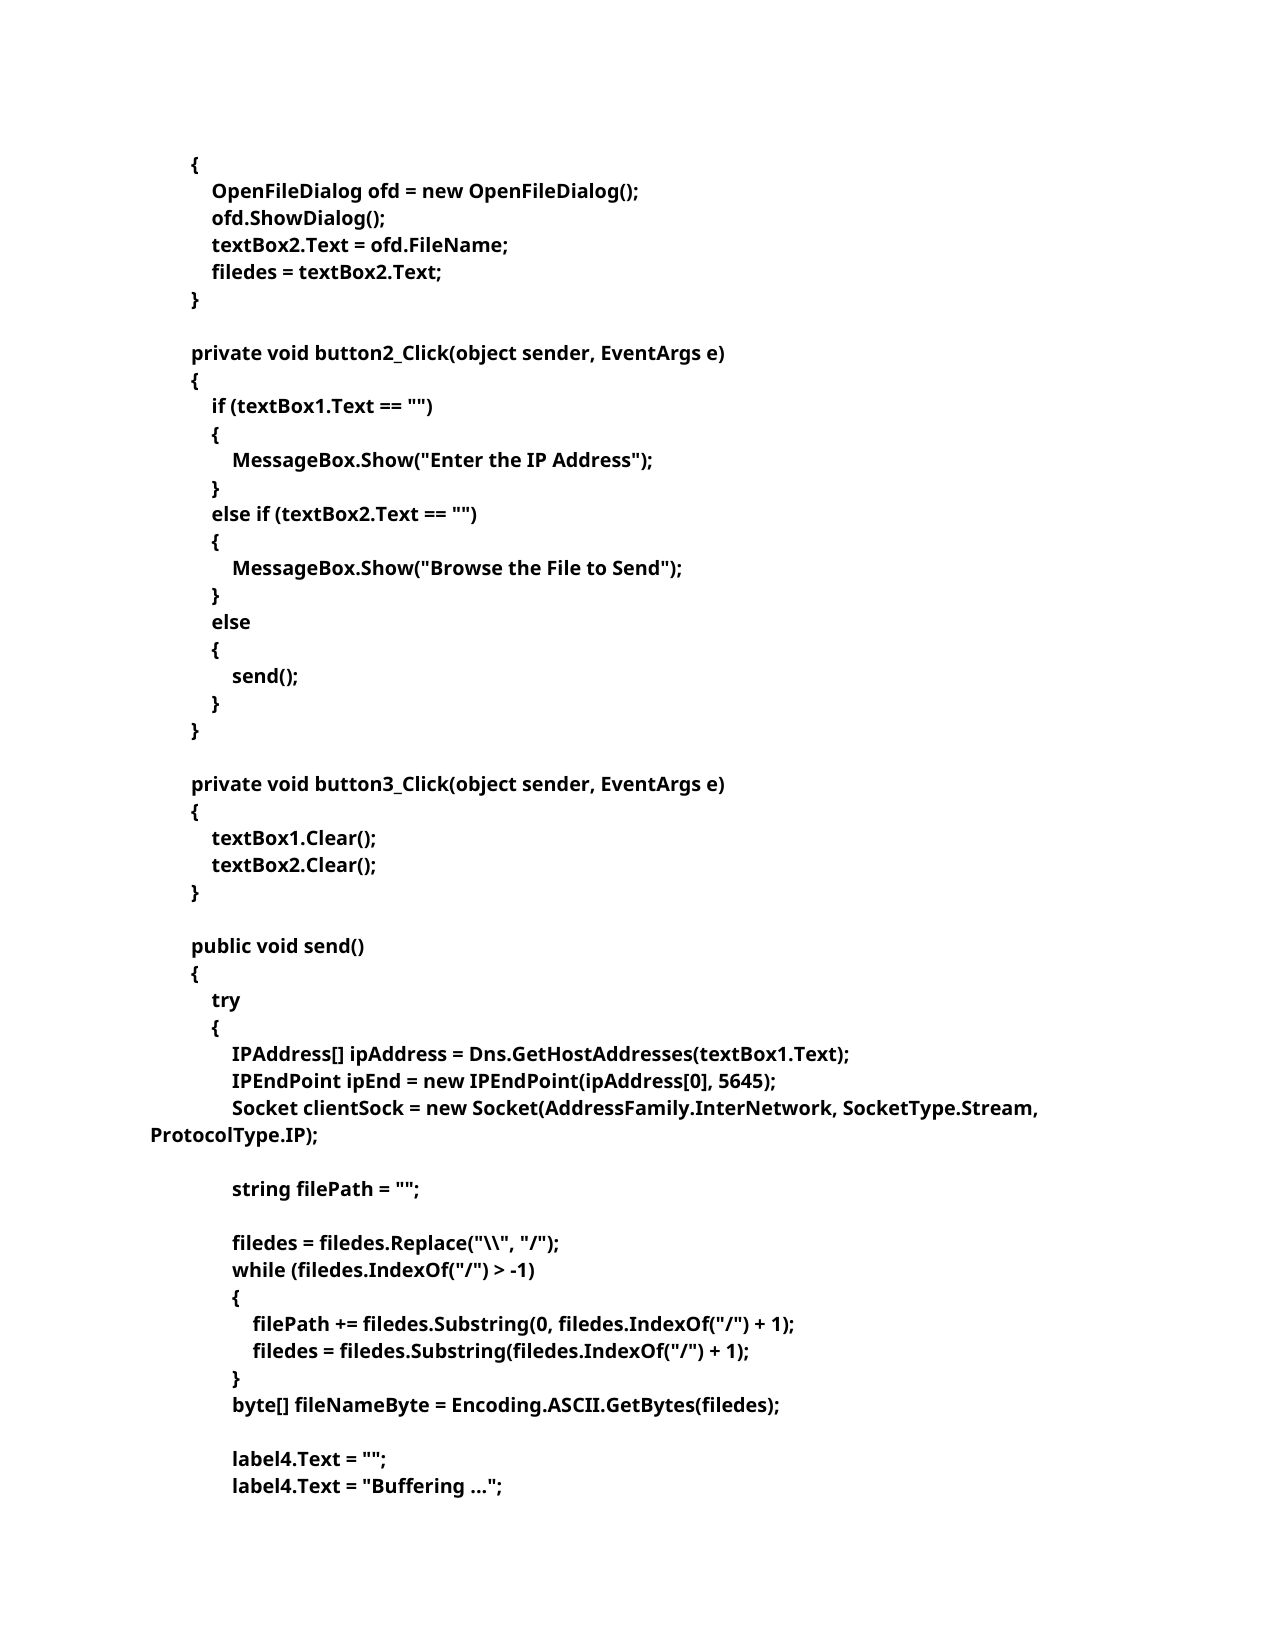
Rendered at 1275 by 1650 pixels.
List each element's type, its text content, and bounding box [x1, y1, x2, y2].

text MessageBox.Show("Enter the IP Address"); [150, 447, 1125, 474]
text { [150, 1013, 1125, 1040]
text label4.Text = ""; [150, 1445, 1125, 1472]
text string filePath = ""; [150, 1175, 1125, 1202]
text { [150, 366, 1125, 393]
text } [150, 1364, 1125, 1391]
text filedes = filedes.Replace("\\", "/"); [150, 1229, 1125, 1256]
text { [150, 528, 1125, 555]
text { [150, 797, 1125, 824]
text } [150, 582, 1125, 609]
text IPAddress[] ipAddress = Dns.GetHostAddresses(textBox1.Text); [150, 1040, 1125, 1067]
text else if (textBox2.Text == "") [150, 501, 1125, 528]
text textBox1.Clear(); [150, 824, 1125, 851]
text filedes = textBox2.Text; [150, 258, 1125, 285]
text } [150, 717, 1125, 743]
text private void button2_Click(object sender, EventArgs e) [150, 339, 1125, 366]
text filePath += filedes.Substring(0, filedes.IndexOf("/") + 1); [150, 1310, 1125, 1337]
text label4.Text = "Buffering ..."; [150, 1472, 1125, 1499]
text textBox2.Text = ofd.FileName; [150, 231, 1125, 258]
text { [150, 150, 1125, 177]
text private void button3_Click(object sender, EventArgs e) [150, 771, 1125, 797]
text textBox2.Clear(); [150, 851, 1125, 878]
text send(); [150, 663, 1125, 689]
text MessageBox.Show("Browse the File to Send"); [150, 555, 1125, 582]
text else [150, 609, 1125, 636]
text IPEndPoint ipEnd = new IPEndPoint(ipAddress[0], 5645); [150, 1067, 1125, 1094]
text { [150, 1283, 1125, 1310]
text { [150, 959, 1125, 986]
text try [150, 986, 1125, 1013]
text } [150, 689, 1125, 717]
text public void send() [150, 932, 1125, 959]
text } [150, 474, 1125, 501]
text Socket clientSock = new Socket(AddressFamily.InterNetwork, SocketType.Stream, ProtocolType.IP); [150, 1094, 1125, 1148]
text filedes = filedes.Substring(filedes.IndexOf("/") + 1); [150, 1337, 1125, 1364]
text { [150, 420, 1125, 447]
text } [150, 285, 1125, 312]
text ofd.ShowDialog(); [150, 204, 1125, 231]
text { [150, 636, 1125, 663]
text } [150, 878, 1125, 905]
text byte[] fileNameByte = Encoding.ASCII.GetBytes(filedes); [150, 1391, 1125, 1418]
text if (textBox1.Text == "") [150, 393, 1125, 420]
text OpenFileDialog ofd = new OpenFileDialog(); [150, 177, 1125, 204]
text while (filedes.IndexOf("/") > -1) [150, 1256, 1125, 1283]
